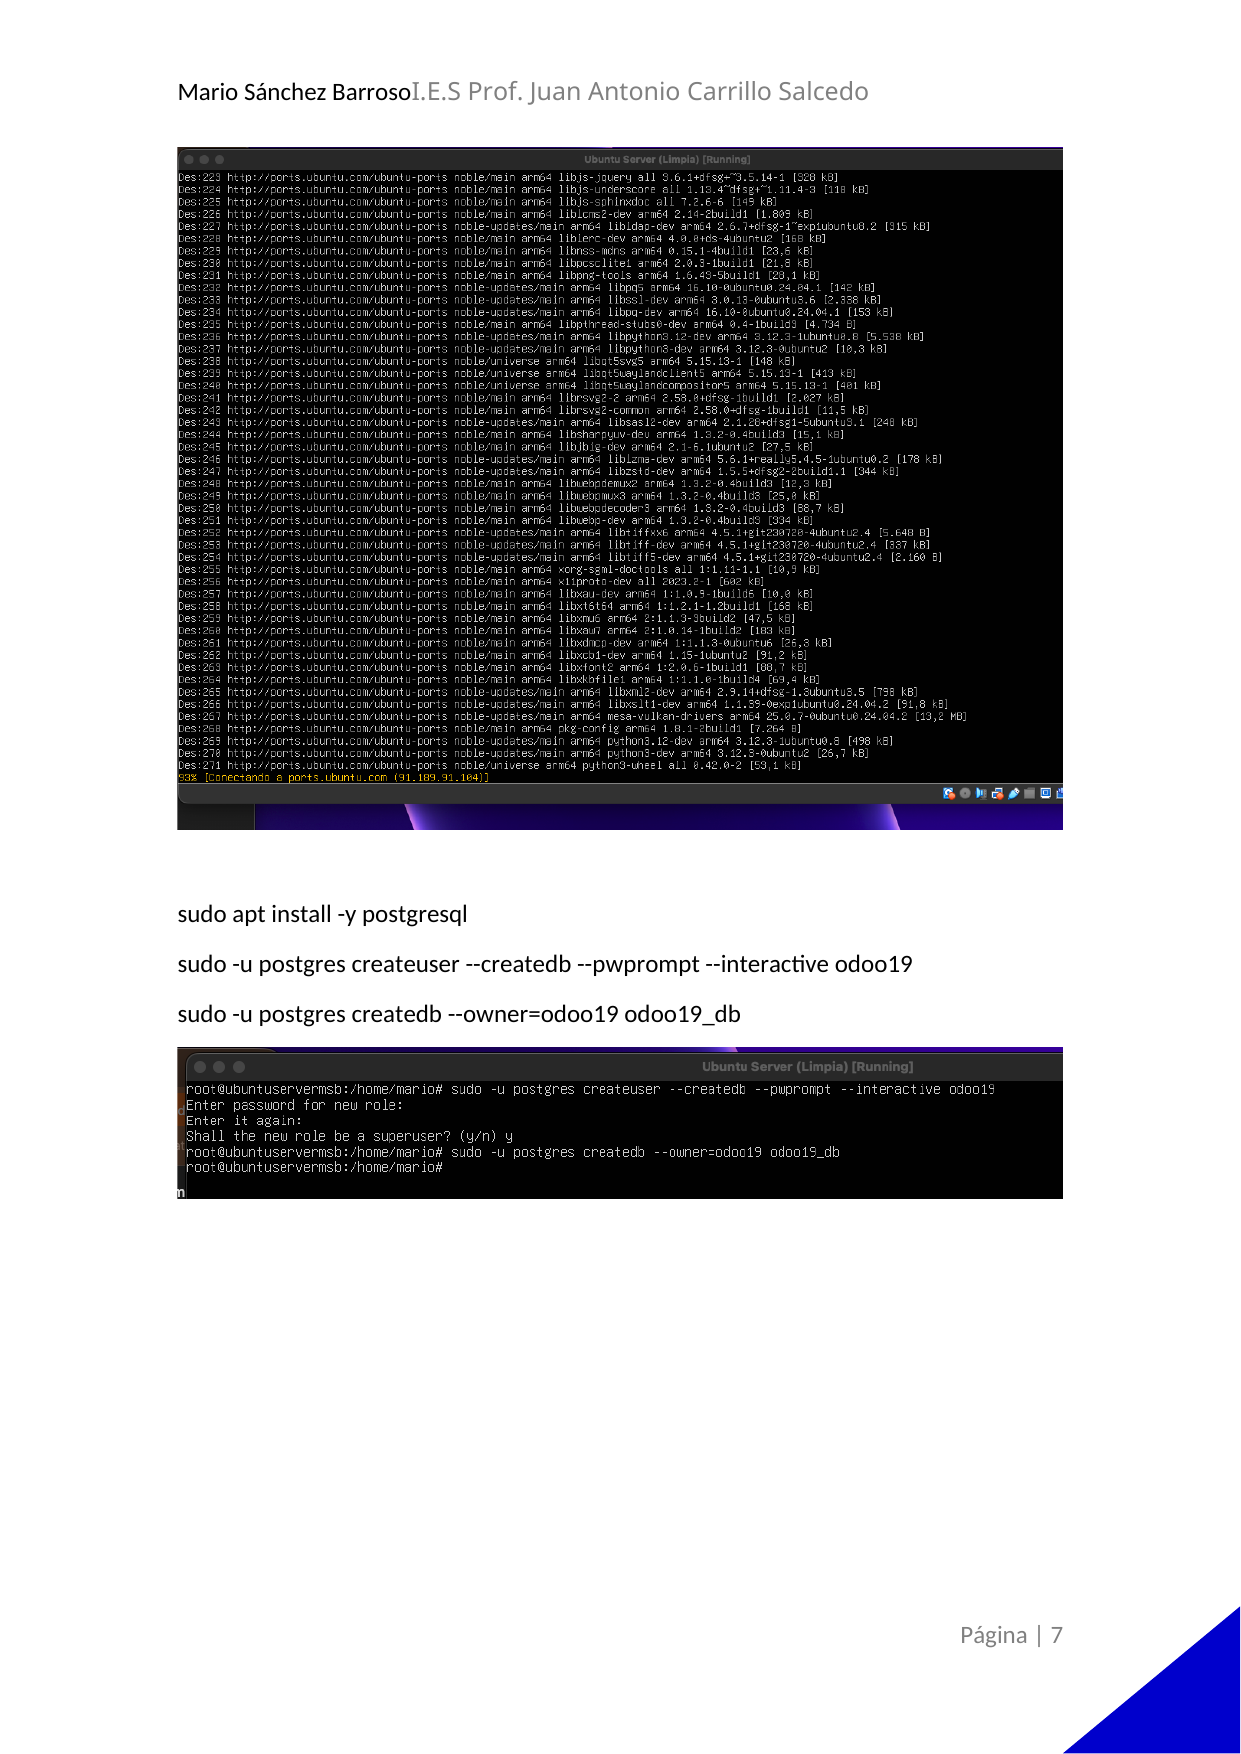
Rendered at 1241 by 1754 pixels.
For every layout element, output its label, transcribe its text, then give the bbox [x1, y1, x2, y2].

picture [177, 1047, 1063, 1199]
text sudo apt install -y postgresql [177, 899, 1063, 929]
text sudo -u postgres createuser --createdb --pwprompt --interactive odoo19 [177, 948, 1063, 979]
text sudo -u postgres createdb --owner=odoo19 odoo19_db [177, 998, 1063, 1028]
picture [177, 147, 1063, 830]
